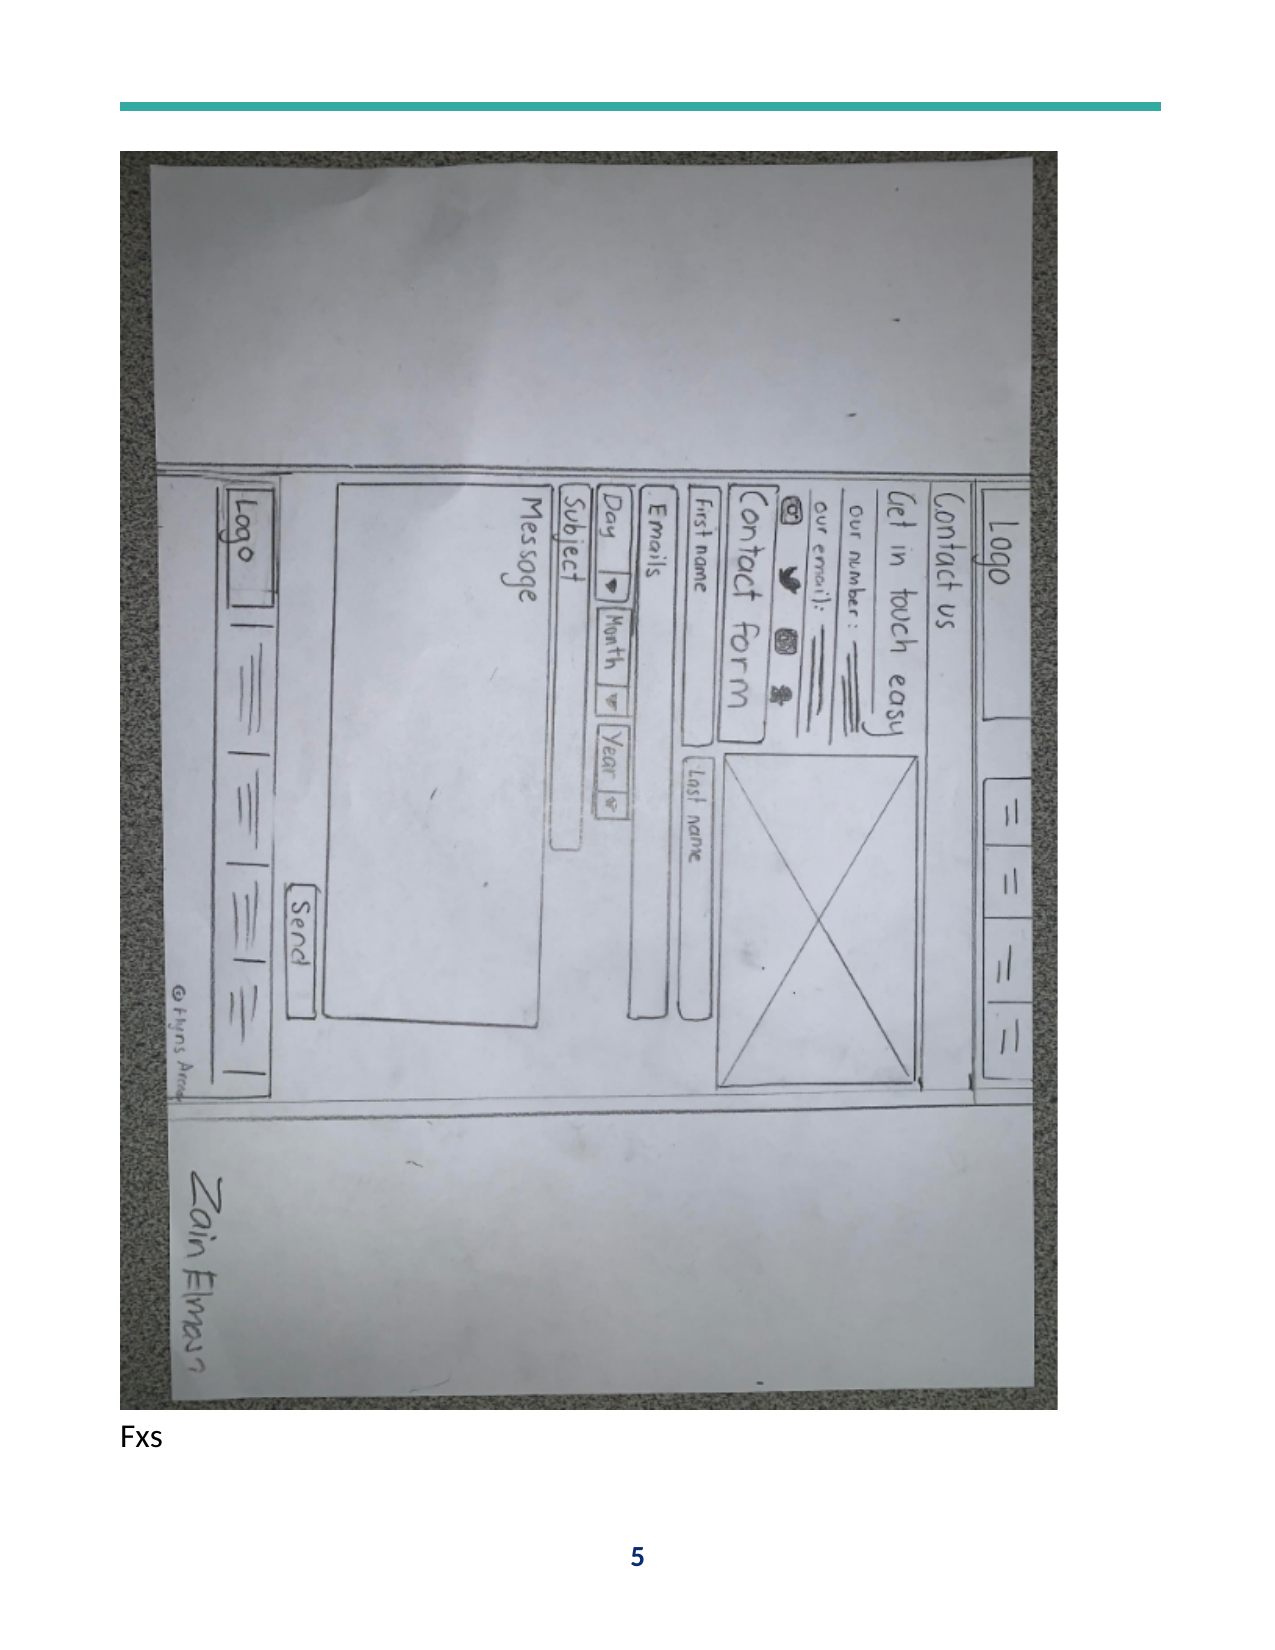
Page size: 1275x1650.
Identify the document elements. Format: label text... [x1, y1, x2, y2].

picture [120, 151, 1058, 1410]
text Fxs [120, 1415, 1155, 1456]
